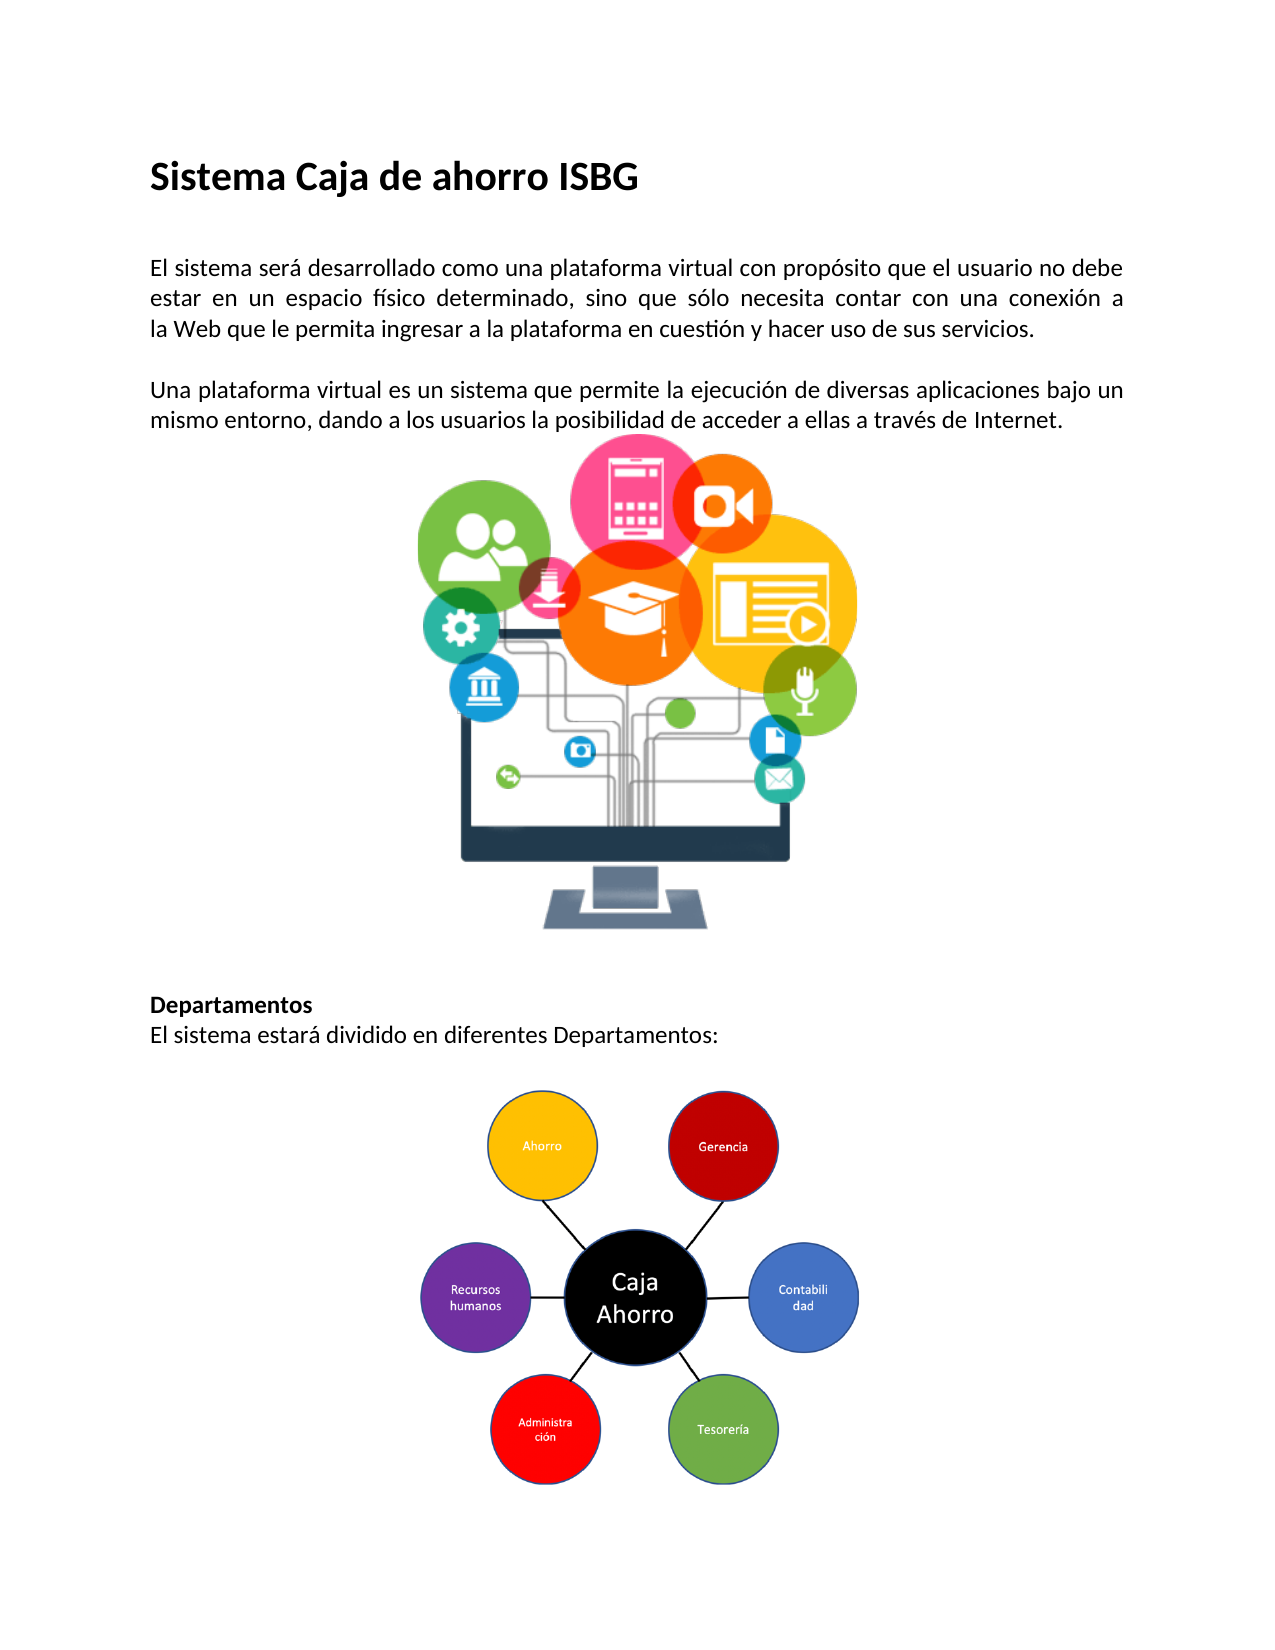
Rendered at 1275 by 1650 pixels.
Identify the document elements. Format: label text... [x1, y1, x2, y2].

text Una plataforma virtual es un sistema que permite la ejecución de diversas aplicaciones bajo un mismo entorno, dando a los usuarios la posibilidad de acceder a ellas a través de Internet. [150, 374, 1125, 435]
text Departamentos [150, 989, 1125, 1019]
text El sistema será desarrollado como una plataforma virtual con propósito que el usuario no debe estar en un espacio físico determinado, sino que sólo necesita contar con una conexión a la Web que le permita ingresar a la plataforma en cuestión y hacer uso de sus servicios. [150, 252, 1125, 343]
picture [417, 434, 858, 930]
text El sistema estará dividido en diferentes Departamentos: [150, 1019, 1125, 1050]
text Sistema Caja de ahorro ISBG [150, 150, 1125, 201]
picture [403, 1080, 872, 1493]
